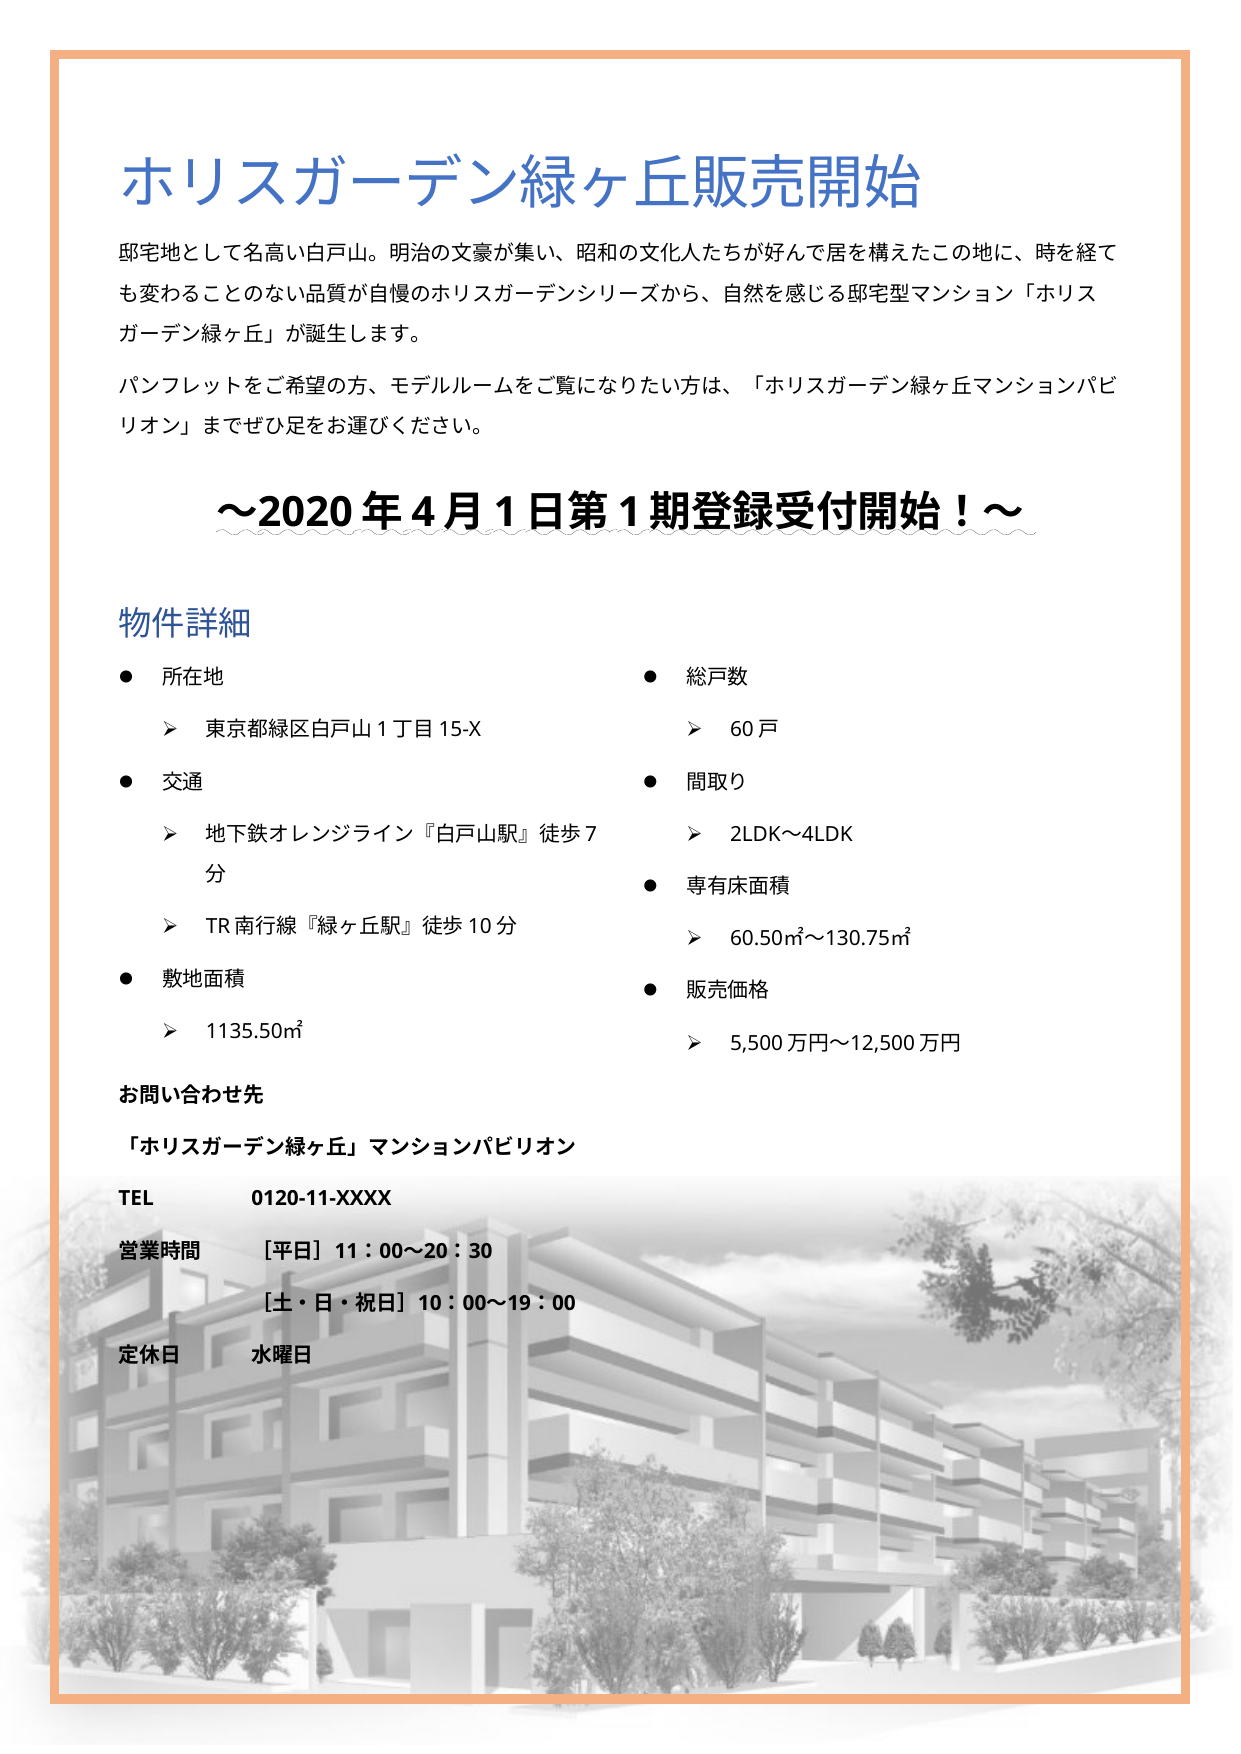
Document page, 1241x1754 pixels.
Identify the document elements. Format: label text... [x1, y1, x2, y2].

list 60戸 [686, 709, 1122, 746]
text 邸宅地として名高い白戸山。明治の文豪が集い、昭和の文化人たちが好んで居を構えたこの地に、時を経ても変わることのない品質が自慢のホリスガーデンシリーズから、自然を感じる邸宅型マンション「ホリスガーデン緑ヶ丘」が誕生します。 [118, 233, 1122, 351]
list 販売価格 [642, 970, 1122, 1007]
text 「ホリスガーデン緑ヶ丘」マンションパビリオン [118, 1127, 1122, 1164]
list 専有床面積 [642, 866, 1122, 903]
list 東京都緑区白戸山1丁目15-X [162, 709, 598, 746]
subtitle 物件詳細 [118, 584, 1122, 657]
list 1135.50㎡ [162, 1011, 598, 1047]
list 総戸数 [642, 657, 1122, 694]
text 営業時間 ［平日］11：00～20：30 [118, 1231, 1122, 1268]
list 交通 [118, 762, 598, 798]
list 60.50㎡～130.75㎡ [686, 918, 1122, 955]
text ［土・日・祝日］10：00～19：00 [118, 1283, 1122, 1320]
text ～2020年4月1日第1期登録受付開始！～ [118, 471, 1122, 544]
list TR南行線『緑ヶ丘駅』徒歩10分 [162, 906, 598, 943]
text パンフレットをご希望の方、モデルルームをご覧になりたい方は、「ホリスガーデン緑ヶ丘マンションパビリオン」までぜひ足をお運びください。 [118, 366, 1122, 443]
list 所在地 [118, 657, 598, 694]
list 2LDK～4LDK [686, 814, 1122, 851]
list 地下鉄オレンジライン『白戸山駅』徒歩7分 [162, 814, 598, 891]
text お問い合わせ先 [118, 1075, 1122, 1111]
text 定休日 水曜日 [118, 1336, 1122, 1372]
list 間取り [642, 762, 1122, 798]
text TEL 0120-11-XXXX [118, 1179, 1122, 1216]
title ホリスガーデン緑ヶ丘販売開始 [118, 123, 1122, 233]
list 5,500万円～12,500万円 [686, 1023, 1122, 1059]
list 敷地面積 [118, 958, 598, 995]
